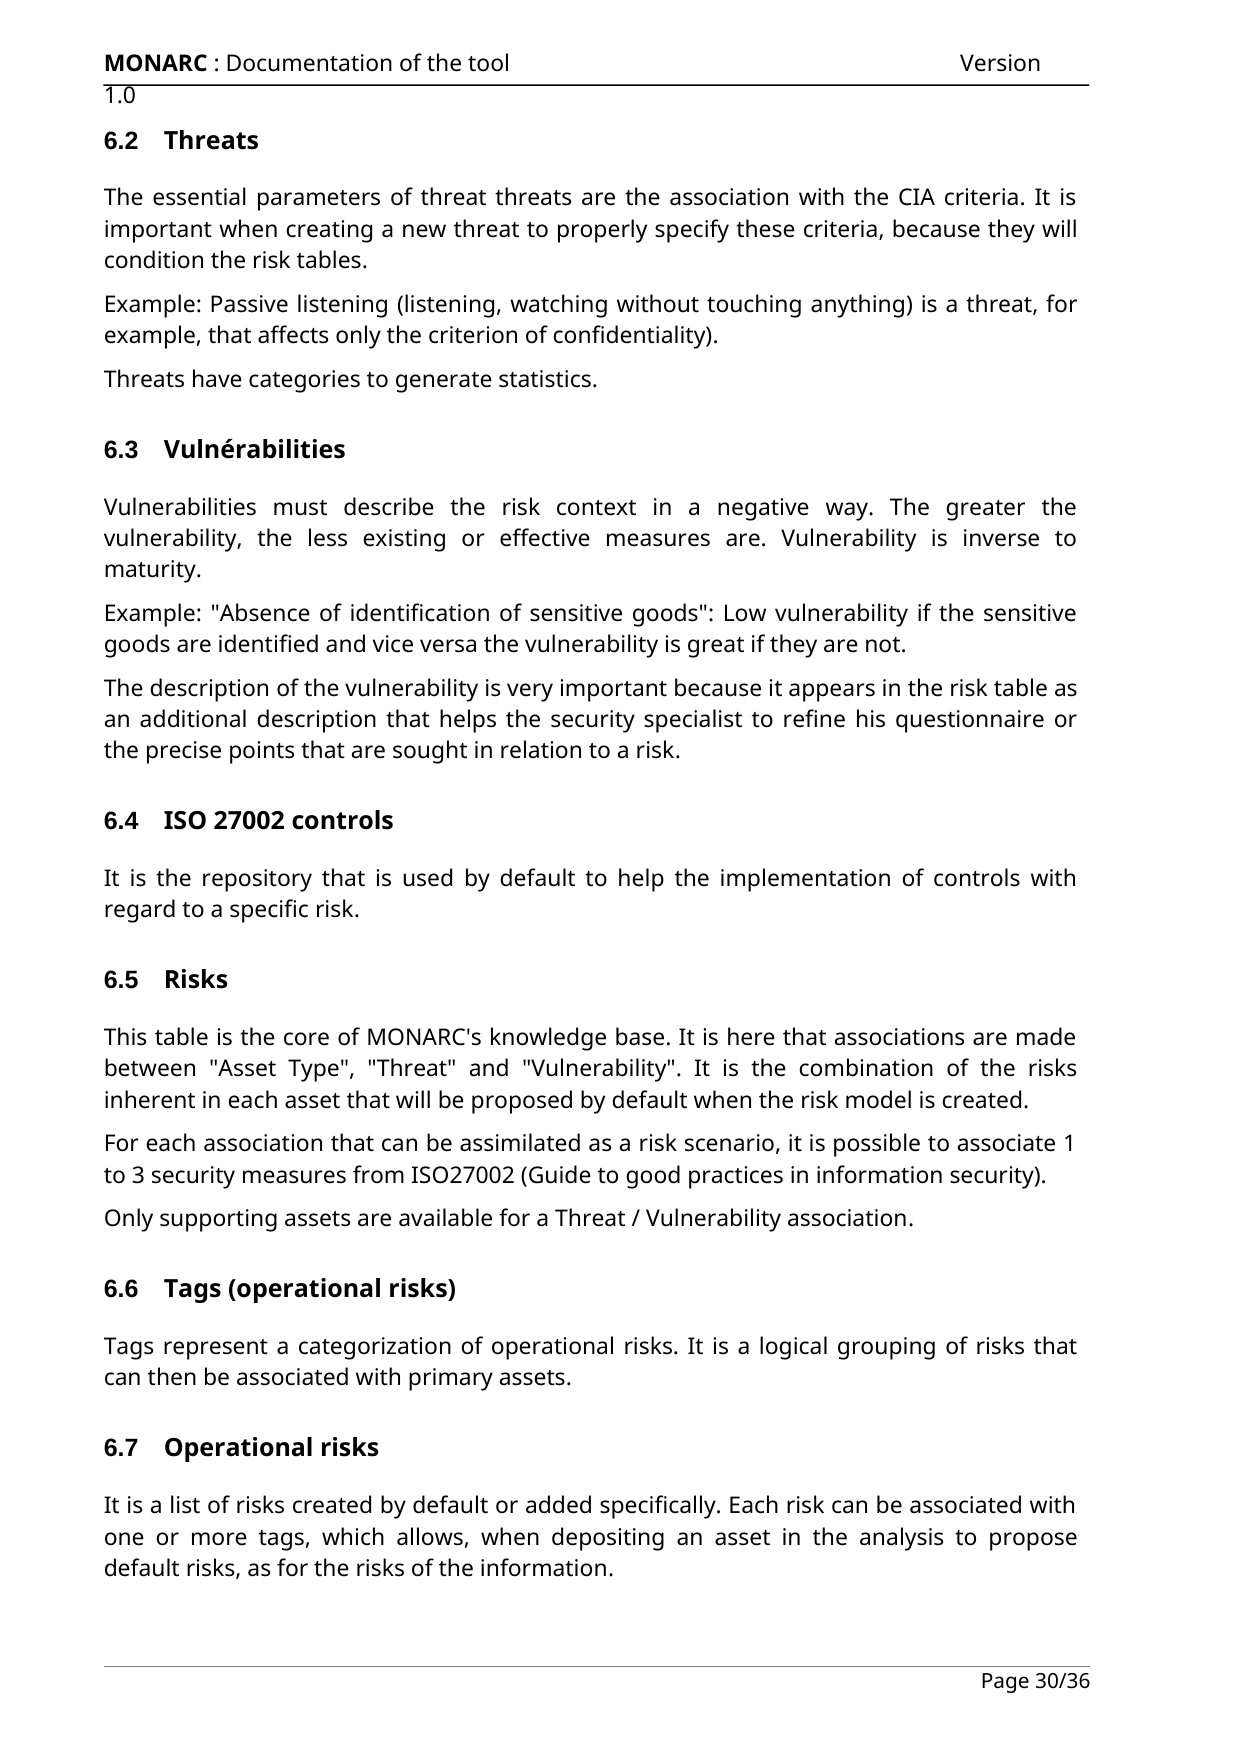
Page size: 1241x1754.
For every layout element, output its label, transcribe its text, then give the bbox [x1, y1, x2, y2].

subtitle Threats [103, 122, 1090, 156]
text Tags represent a categorization of operational risks. It is a logical grouping of risks that can then be associated with primary assets. [103, 1330, 1078, 1393]
subtitle Risks [103, 962, 1090, 996]
text Example: Passive listening (listening, watching without touching anything) is a threat, for example, that affects only the criterion of confidentiality). [103, 288, 1078, 350]
text For each association that can be assimilated as a risk scenario, it is possible to associate 1 to 3 security measures from ISO27002 (Guide to good practices in information security). [103, 1127, 1078, 1190]
text Example: "Absence of identification of sensitive goods": Low vulnerability if the sensitive goods are identified and vice versa the vulnerability is great if they are not. [103, 597, 1078, 659]
text It is a list of risks created by default or added specifically. Each risk can be associated with one or more tags, which allows, when depositing an asset in the analysis to propose default risks, as for the risks of the information. [103, 1489, 1078, 1583]
text Threats have categories to generate statistics. [103, 363, 1078, 394]
subtitle Tags (operational risks) [103, 1271, 1090, 1305]
subtitle ISO 27002 controls [103, 803, 1090, 837]
text The essential parameters of threat threats are the association with the CIA criteria. It is important when creating a new threat to properly specify these criteria, because they will condition the risk tables. [103, 181, 1078, 275]
text It is the repository that is used by default to help the implementation of controls with regard to a specific risk. [103, 862, 1078, 924]
text Vulnerabilities must describe the risk context in a negative way. The greater the vulnerability, the less existing or effective measures are. Vulnerability is inverse to maturity. [103, 490, 1078, 584]
subtitle Operational risks [103, 1430, 1090, 1464]
text This table is the core of MONARC's knowledge base. It is here that associations are made between "Asset Type", "Threat" and "Vulnerability". It is the combination of the risks inherent in each asset that will be proposed by default when the risk model is created. [103, 1021, 1078, 1115]
text Only supporting assets are available for a Threat / Vulnerability association. [103, 1202, 1078, 1233]
text The description of the vulnerability is very important because it appears in the risk table as an additional description that helps the security specialist to refine his questionnaire or the precise points that are sought in relation to a risk. [103, 672, 1078, 765]
subtitle Vulnérabilities [103, 431, 1090, 465]
